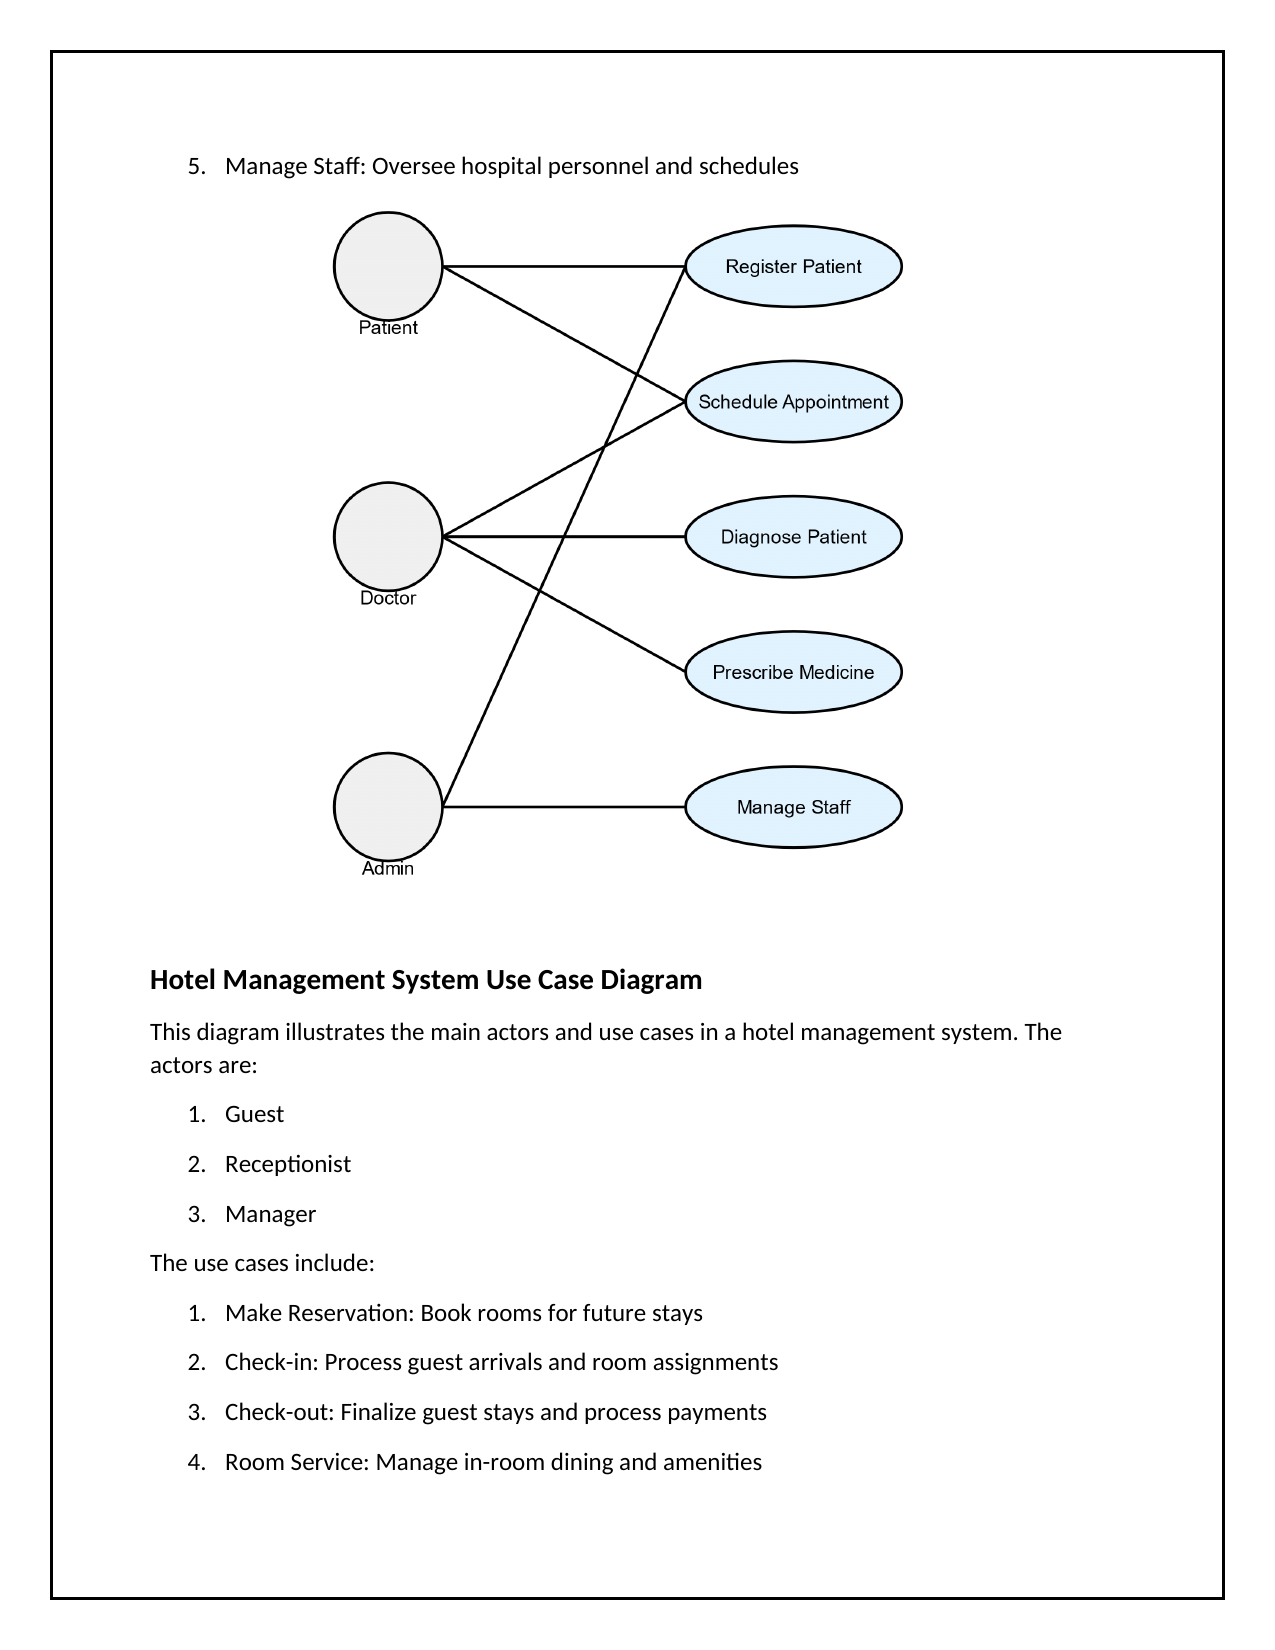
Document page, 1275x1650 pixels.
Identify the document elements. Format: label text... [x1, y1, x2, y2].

list Room Service: Manage in-room dining and amenities [187, 1446, 1125, 1476]
text Hotel Management System Use Case Diagram [150, 961, 1125, 997]
text The use cases include: [150, 1247, 1125, 1278]
list Guest [187, 1098, 1125, 1129]
list Check-in: Process guest arrivals and room assignments [187, 1346, 1125, 1377]
text This diagram illustrates the main actors and use cases in a hotel management system. The actors are: [150, 1016, 1125, 1079]
list Check-out: Finalize guest stays and process payments [187, 1396, 1125, 1427]
list Manage Staff: Oversee hospital personnel and schedules [187, 150, 1125, 181]
picture [253, 199, 1022, 942]
list Receptionist [187, 1148, 1125, 1179]
list Manager [187, 1198, 1125, 1228]
list Make Reservation: Book rooms for future stays [187, 1297, 1125, 1327]
